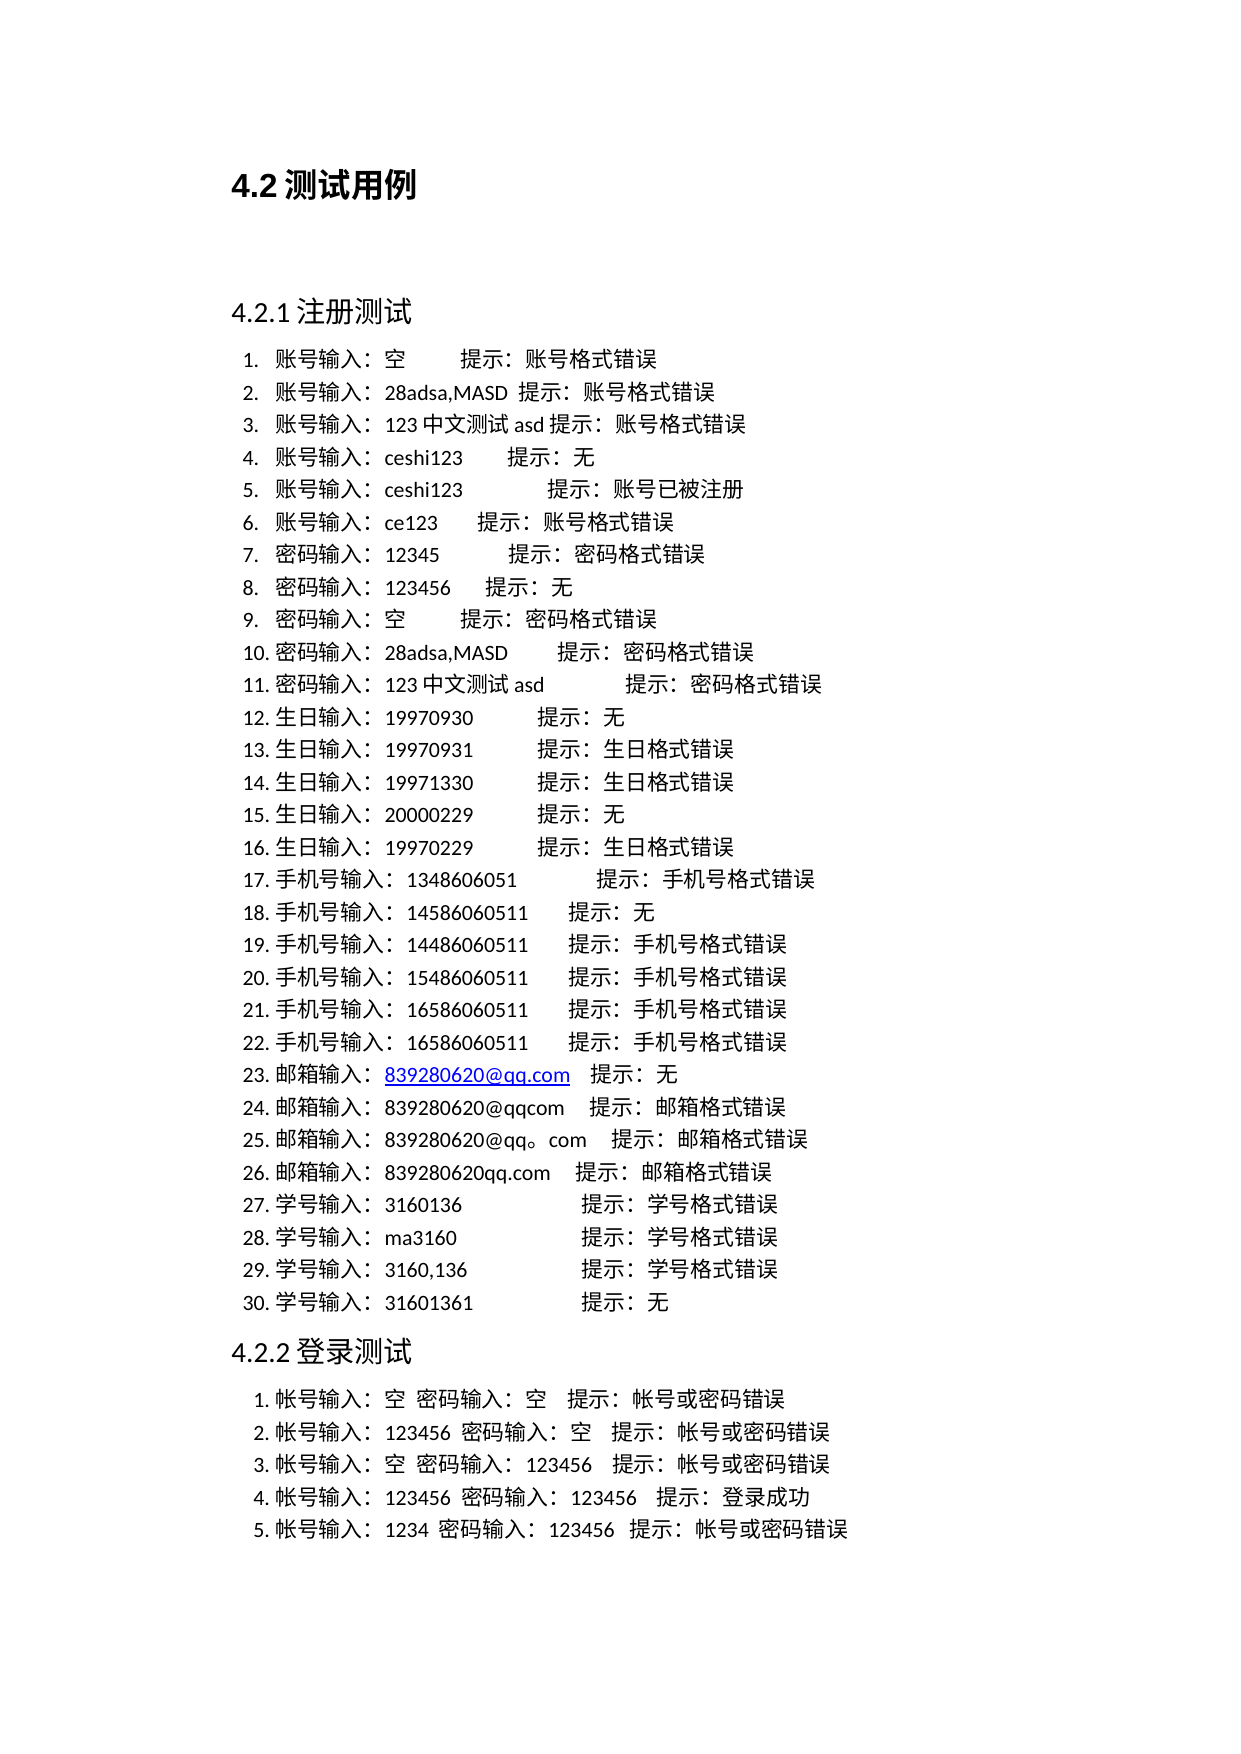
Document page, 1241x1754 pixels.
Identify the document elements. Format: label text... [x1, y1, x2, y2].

list 手机号输入：1348606051 提示：手机号格式错误 [242, 862, 1053, 894]
list 学号输入：ma3160 提示：学号格式错误 [242, 1219, 1053, 1252]
list 密码输入：123456 提示：无 [242, 569, 1053, 602]
list 帐号输入：123456 密码输入：空 提示：帐号或密码错误 [253, 1414, 1053, 1447]
list 学号输入：31601361 提示：无 [242, 1284, 1053, 1317]
list 账号输入：28adsa,MASD 提示：账号格式错误 [242, 374, 1053, 407]
list 学号输入：3160136 提示：学号格式错误 [242, 1187, 1053, 1219]
list 邮箱输入：839280620@qq.com 提示：无 [242, 1057, 1053, 1089]
list 学号输入：3160,136 提示：学号格式错误 [242, 1252, 1053, 1284]
list 账号输入：空 提示：账号格式错误 [242, 342, 1053, 374]
text 4.2.2登录测试 [187, 1317, 1053, 1382]
list 生日输入：19970229 提示：生日格式错误 [242, 829, 1053, 862]
list 手机号输入：15486060511 提示：手机号格式错误 [242, 959, 1053, 992]
list 邮箱输入：839280620qq.com 提示：邮箱格式错误 [242, 1154, 1053, 1187]
list 生日输入：19970931 提示：生日格式错误 [242, 732, 1053, 764]
list 帐号输入：空 密码输入：123456 提示：帐号或密码错误 [253, 1447, 1053, 1479]
list 生日输入：19970930 提示：无 [242, 699, 1053, 732]
list 账号输入：ce123 提示：账号格式错误 [242, 504, 1053, 537]
list 手机号输入：14586060511 提示：无 [242, 894, 1053, 927]
list 帐号输入：1234 密码输入：123456 提示：帐号或密码错误 [253, 1512, 1053, 1544]
list 密码输入：28adsa,MASD 提示：密码格式错误 [242, 634, 1053, 667]
list 邮箱输入：839280620@qq。com 提示：邮箱格式错误 [242, 1122, 1053, 1154]
text 4.2.1注册测试 [187, 277, 1053, 342]
list 账号输入：ceshi123 提示：无 [242, 439, 1053, 472]
list 生日输入：19971330 提示：生日格式错误 [242, 764, 1053, 797]
list 邮箱输入：839280620@qqcom 提示：邮箱格式错误 [242, 1089, 1053, 1122]
list 手机号输入：16586060511 提示：手机号格式错误 [242, 1024, 1053, 1057]
list 手机号输入：16586060511 提示：手机号格式错误 [242, 992, 1053, 1024]
list 密码输入：12345 提示：密码格式错误 [242, 537, 1053, 569]
list 账号输入：123中文测试asd 提示：账号格式错误 [242, 407, 1053, 439]
list 帐号输入：123456 密码输入：123456 提示：登录成功 [253, 1479, 1053, 1512]
list 密码输入：123中文测试asd 提示：密码格式错误 [242, 667, 1053, 699]
list 帐号输入：空 密码输入：空 提示：帐号或密码错误 [253, 1382, 1053, 1414]
list 手机号输入：14486060511 提示：手机号格式错误 [242, 927, 1053, 959]
list 账号输入：ceshi123 提示：账号已被注册 [242, 472, 1053, 504]
subtitle 4.2测试用例 [187, 150, 1053, 215]
list 生日输入：20000229 提示：无 [242, 797, 1053, 829]
list 密码输入：空 提示：密码格式错误 [242, 602, 1053, 634]
